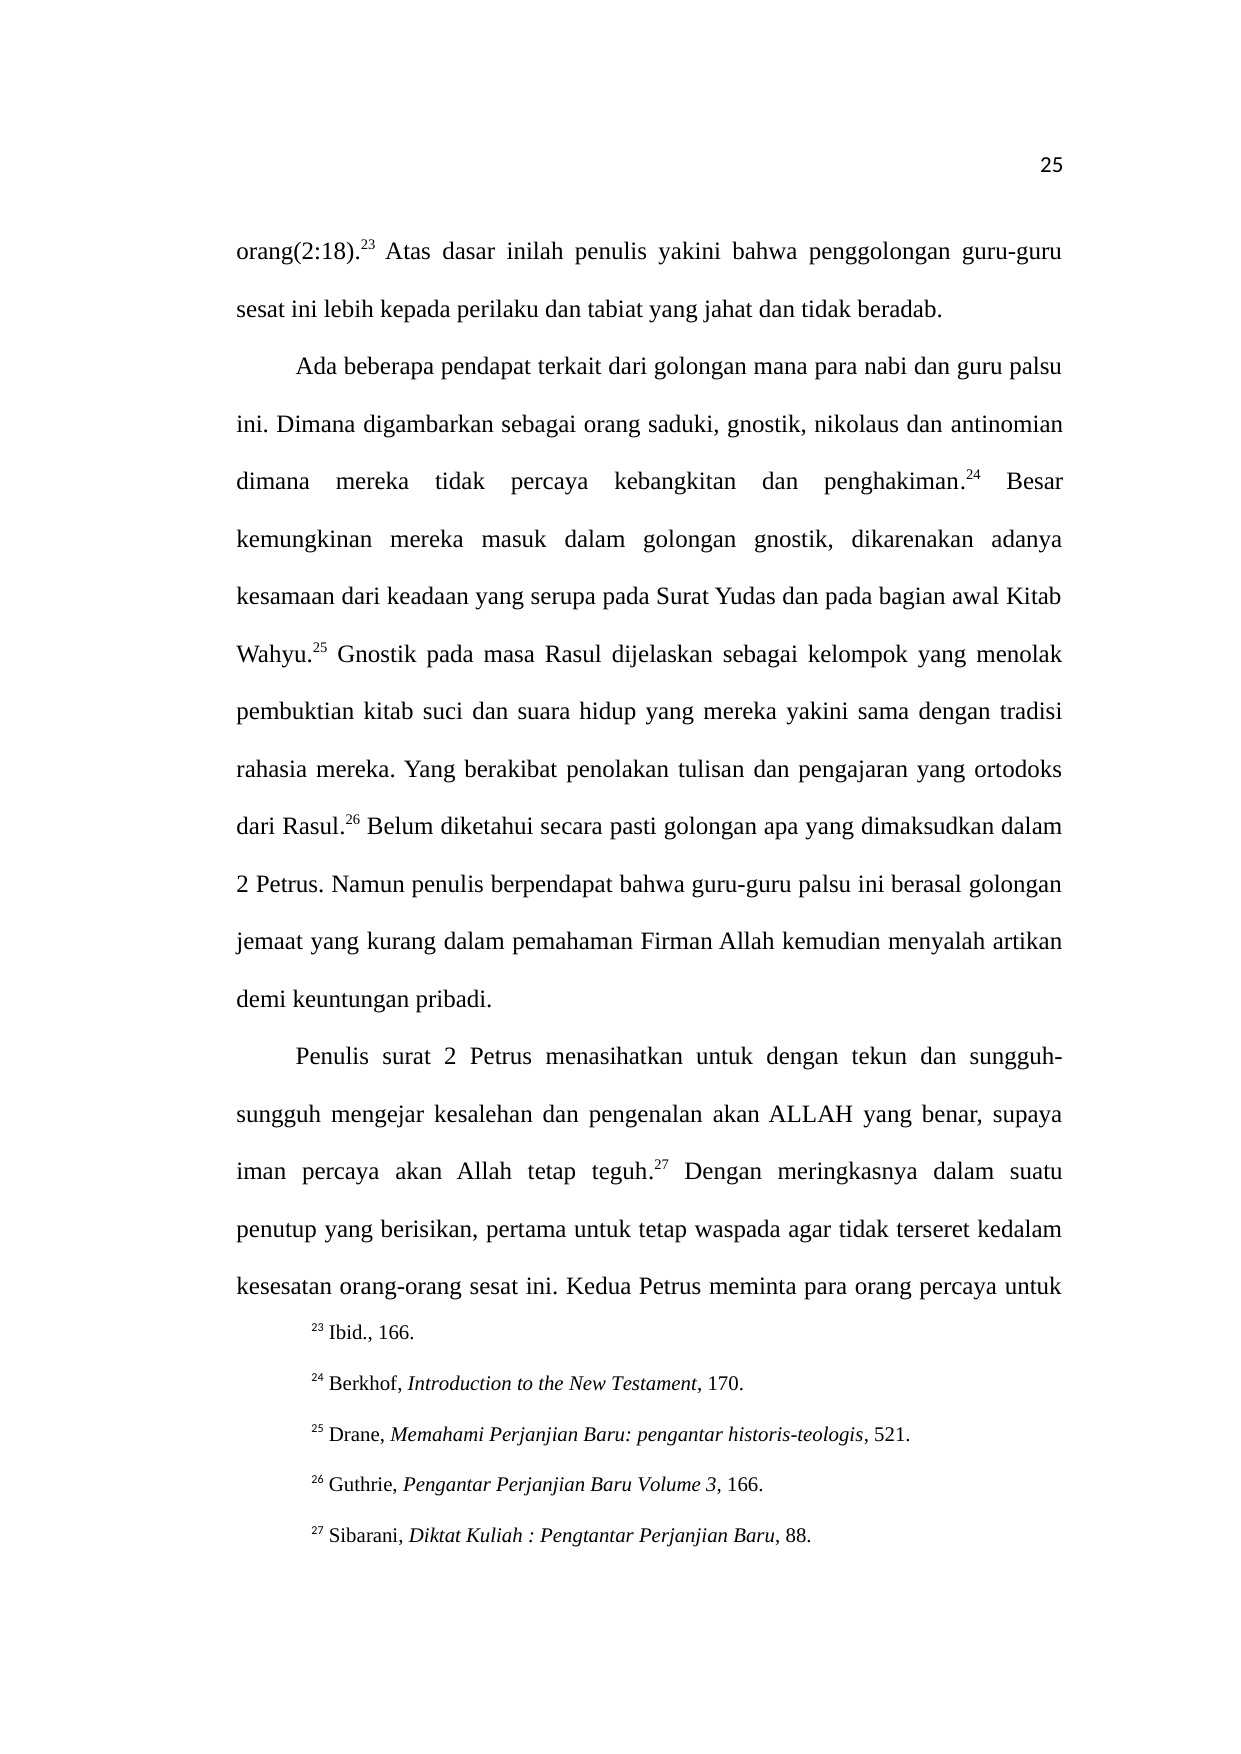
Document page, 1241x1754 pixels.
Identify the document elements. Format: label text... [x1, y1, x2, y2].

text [236, 236, 1063, 322]
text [236, 1041, 1063, 1300]
text Ada beberapa pendapat terkait dari golongan mana para nabi dan guru palsu ini. Dimana digambarkan sebagai orang saduki, gnostik, nikolaus dan antinomian dimana mereka tidak percaya kebangkitan dan penghakiman. Besar kemungkinan mereka masuk dalam golongan gnostik, dikarenakan adanya kesamaan dari keadaan yang serupa pada Surat Yudas dan pada bagian awal Kitab Wahyu. Gnostik pada masa Rasul dijelaskan sebagai kelompok yang menolak pembuktian kitab suci dan suara hidup yang mereka yakini sama dengan tradisi rahasia mereka. Yang berakibat penolakan tulisan dan pengajaran yang ortodoks dari Rasul. Belum diketahui secara pasti golongan apa yang dimaksudkan dalam 2 Petrus. Namun penulis berpendapat bahwa guru-guru palsu ini berasal golongan jemaat yang kurang dalam pemahaman Firman Allah kemudian menyalah artikan demi keuntungan pribadi. [236, 351, 1063, 1012]
